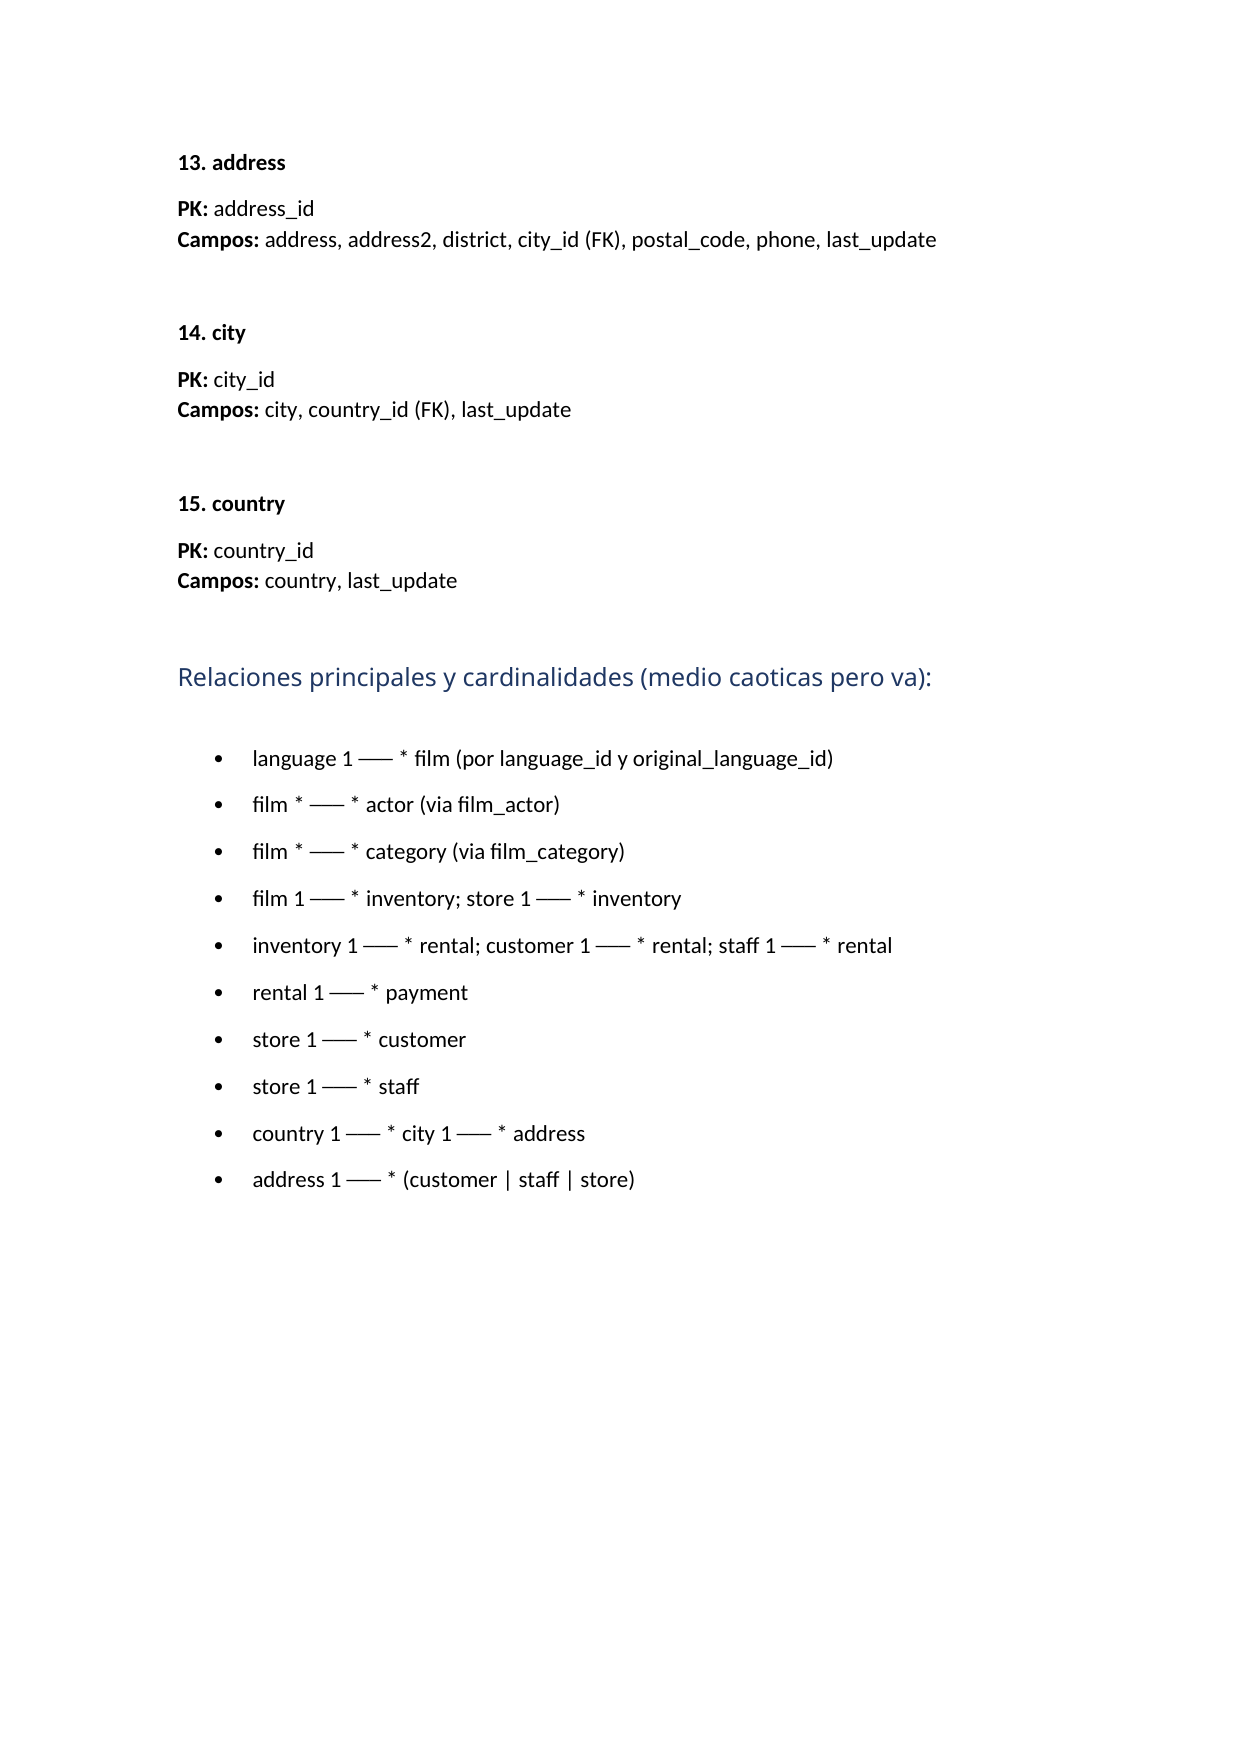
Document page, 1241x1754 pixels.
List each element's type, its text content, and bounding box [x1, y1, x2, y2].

text 15. country [177, 489, 1063, 517]
text 14. city [177, 318, 1063, 346]
list film 1 ─── * inventory; store 1 ─── * inventory [215, 884, 1063, 912]
list language 1 ─── * film (por language_id y original_language_id) [215, 744, 1063, 772]
list store 1 ─── * customer [215, 1025, 1063, 1053]
list inventory 1 ─── * rental; customer 1 ─── * rental; staff 1 ─── * rental [215, 931, 1063, 959]
text PK: country_id Campos: country, last_update [177, 536, 1063, 594]
list address 1 ─── * (customer | staff | store) [215, 1166, 1063, 1194]
list store 1 ─── * staff [215, 1072, 1063, 1100]
list film * ─── * actor (via film_actor) [215, 791, 1063, 819]
text PK: address_id Campos: address, address2, district, city_id (FK), postal_code, phone, last_update [177, 194, 1063, 253]
text PK: city_id Campos: city, country_id (FK), last_update [177, 365, 1063, 423]
list rental 1 ─── * payment [215, 978, 1063, 1006]
list film * ─── * category (via film_category) [215, 837, 1063, 866]
text 13. address [177, 148, 1063, 176]
subtitle Relaciones principales y cardinalidades (medio caoticas pero va): [177, 660, 1063, 694]
list country 1 ─── * city 1 ─── * address [215, 1119, 1063, 1147]
